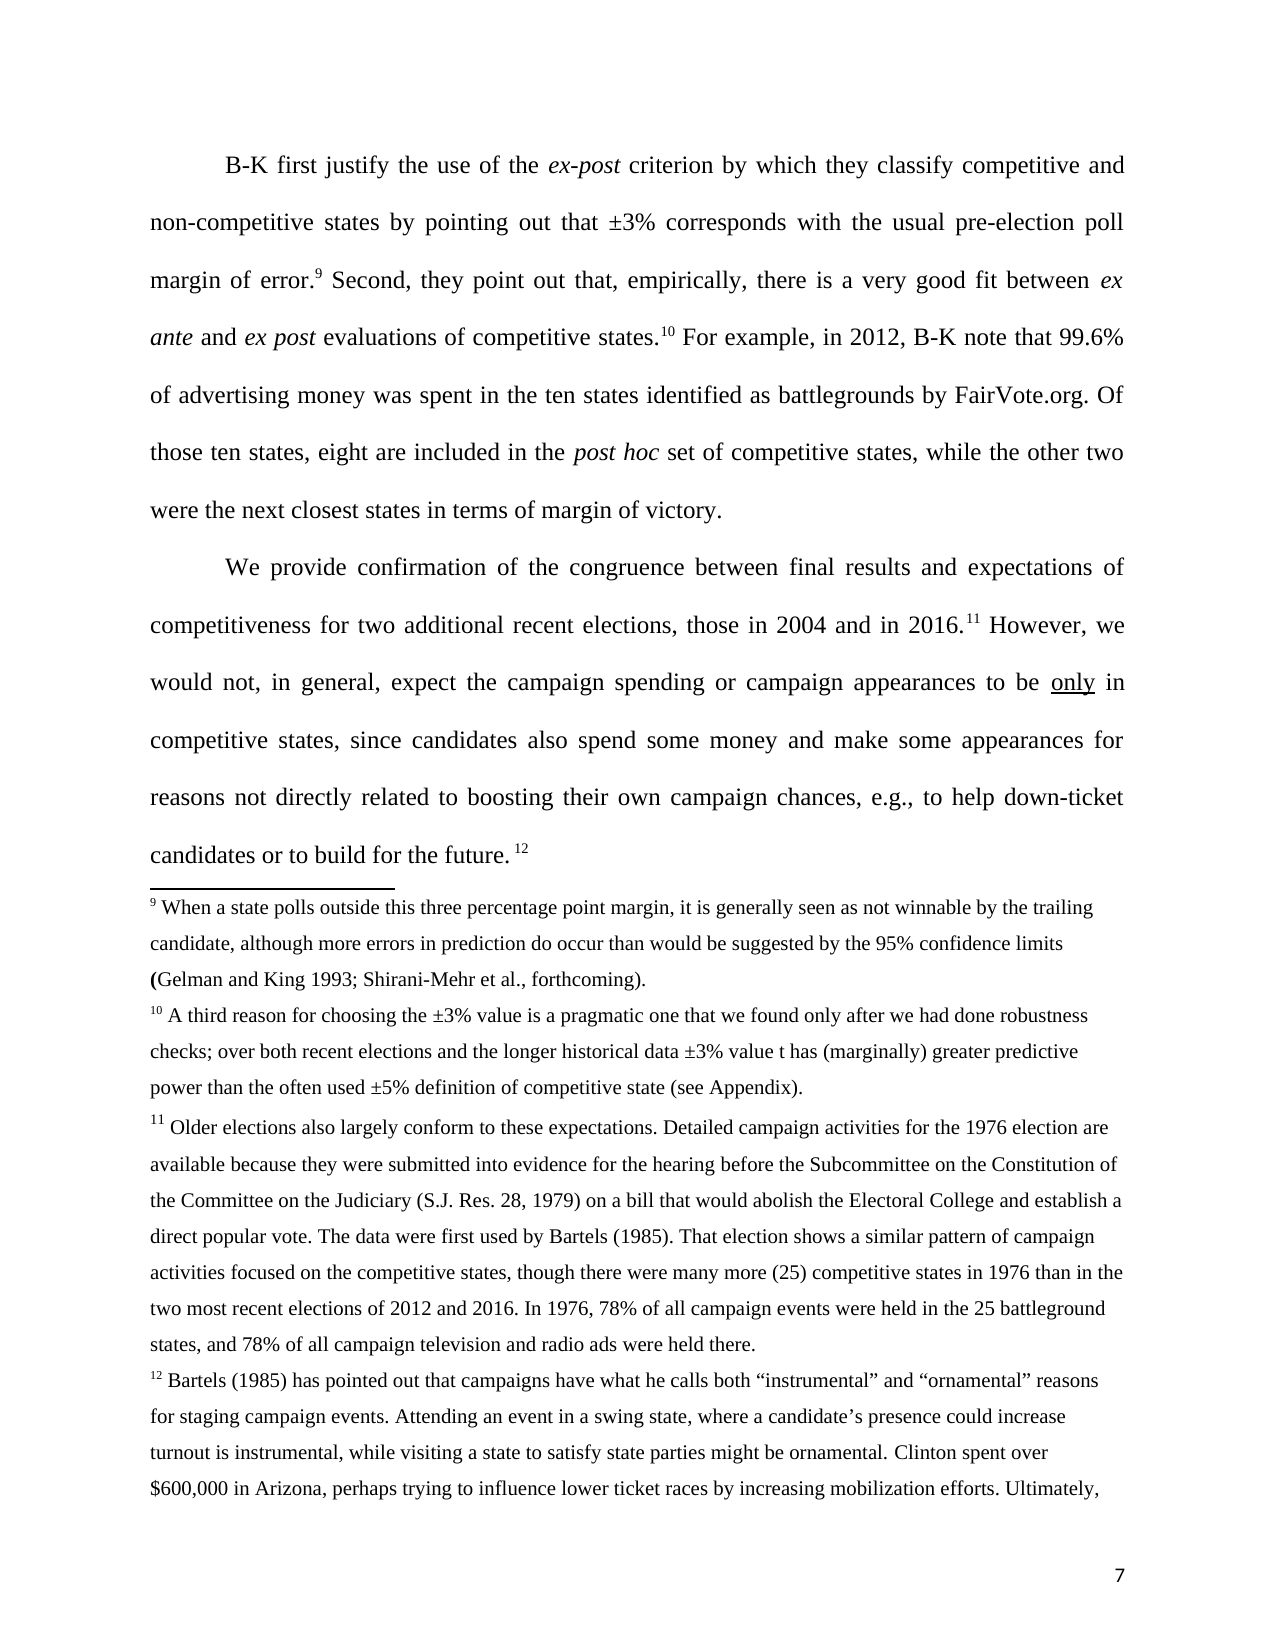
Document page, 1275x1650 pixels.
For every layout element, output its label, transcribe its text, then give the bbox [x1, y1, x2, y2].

text We provide confirmation of the congruence between final results and expectations of competitiveness for two additional recent elections, those in 2004 and in 2016. However, we would not, in general, expect the campaign spending or campaign appearances to be only in competitive states, since candidates also spend some money and make some appearances for reasons not directly related to boosting their own campaign chances, e.g., to help down-ticket candidates or to build for the future. [150, 552, 1125, 869]
text B-K first justify the use of the ex-post criterion by which they classify competitive and non-competitive states by pointing out that ±3% corresponds with the usual pre-election poll margin of error. Second, they point out that, empirically, there is a very good fit between ex ante and ex post evaluations of competitive states. For example, in 2012, B-K note that 99.6% of advertising money was spent in the ten states identified as battlegrounds by FairVote.org. Of those ten states, eight are included in the post hoc set of competitive states, while the other two were the next closest states in terms of margin of victory. [150, 150, 1125, 524]
